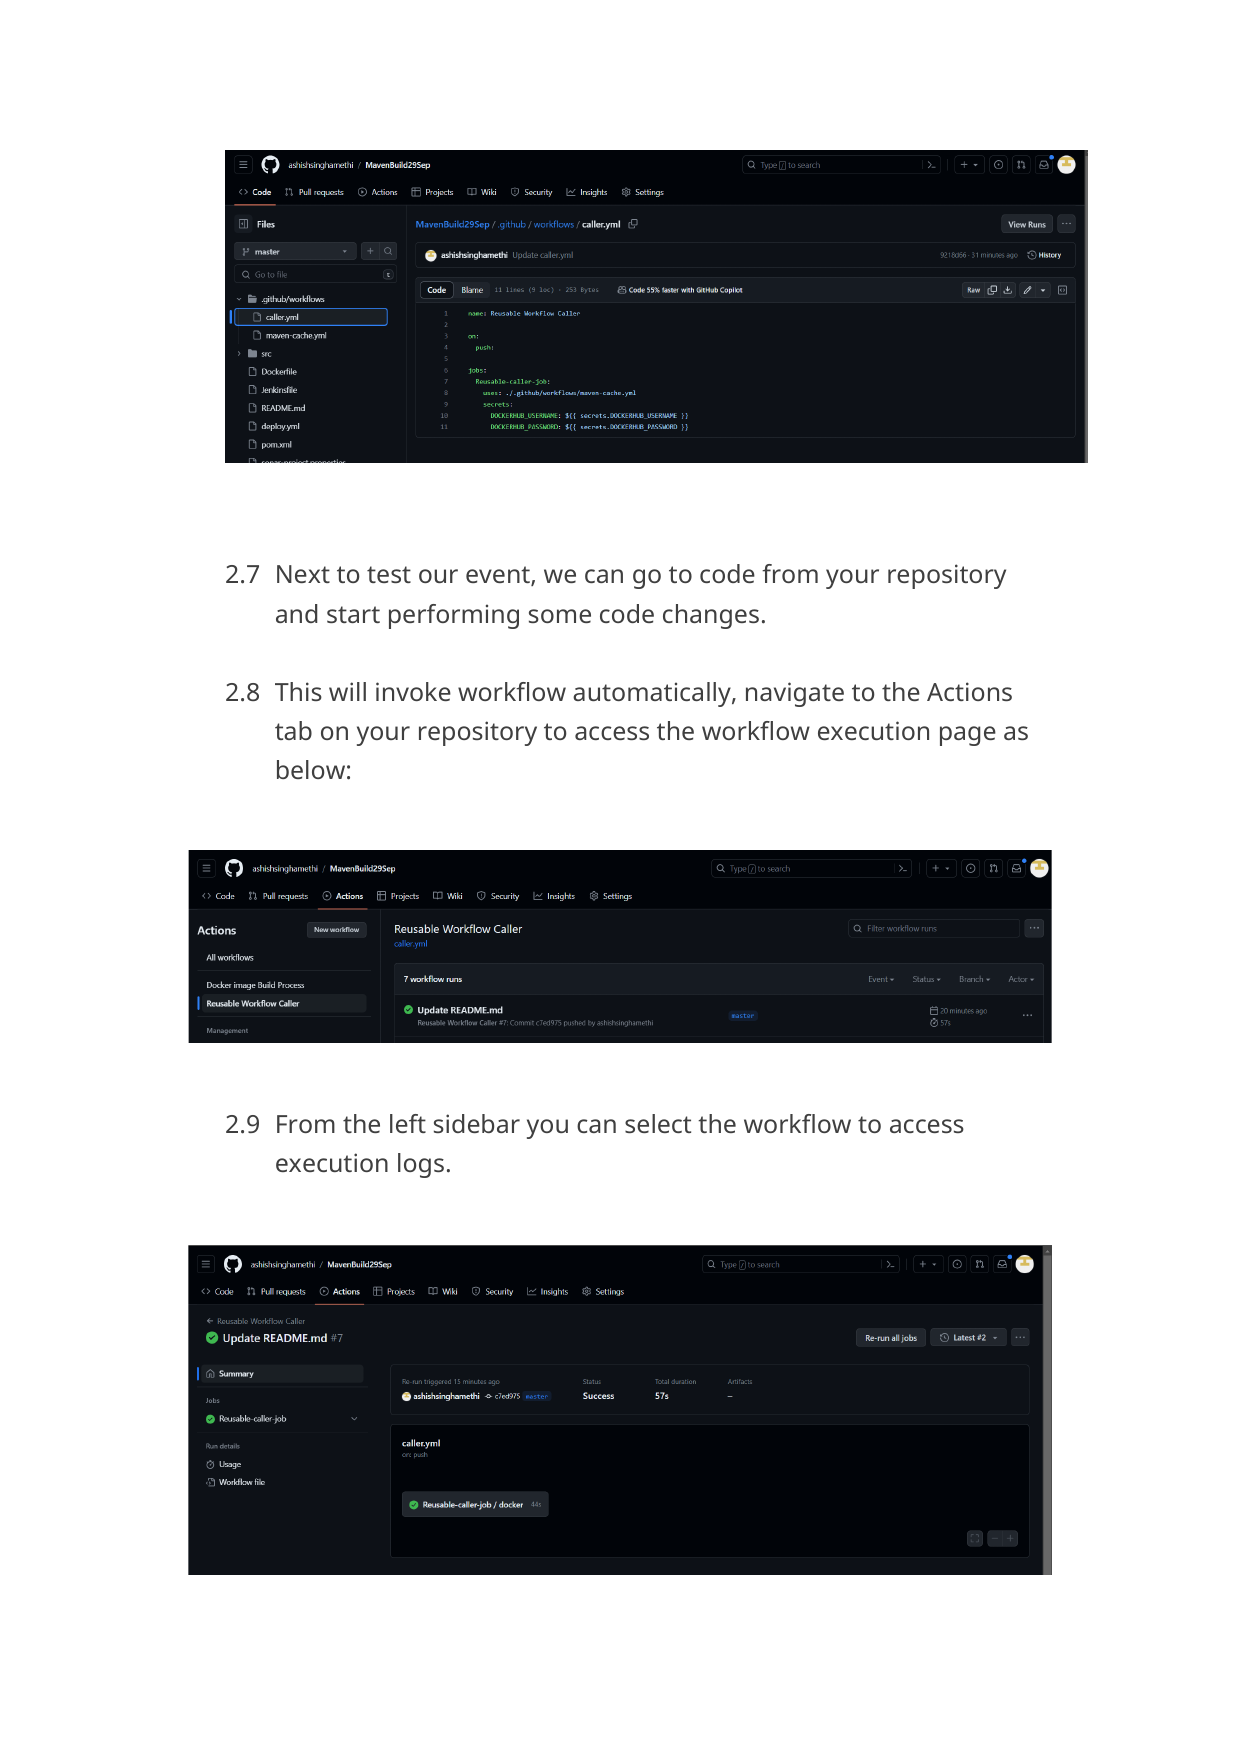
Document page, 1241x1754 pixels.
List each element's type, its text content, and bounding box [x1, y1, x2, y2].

picture [188, 1245, 1052, 1575]
list Next to test our event, we can go to code from your repository and start performing some code changes. [225, 557, 1053, 630]
list This will invoke workflow automatically, navigate to the Actions tab on your repository to access the workflow execution page as below: [225, 675, 1053, 787]
list From the left sidebar you can select the workflow to access execution logs. [225, 1107, 1053, 1180]
picture [225, 150, 1088, 463]
picture [188, 850, 1052, 1043]
